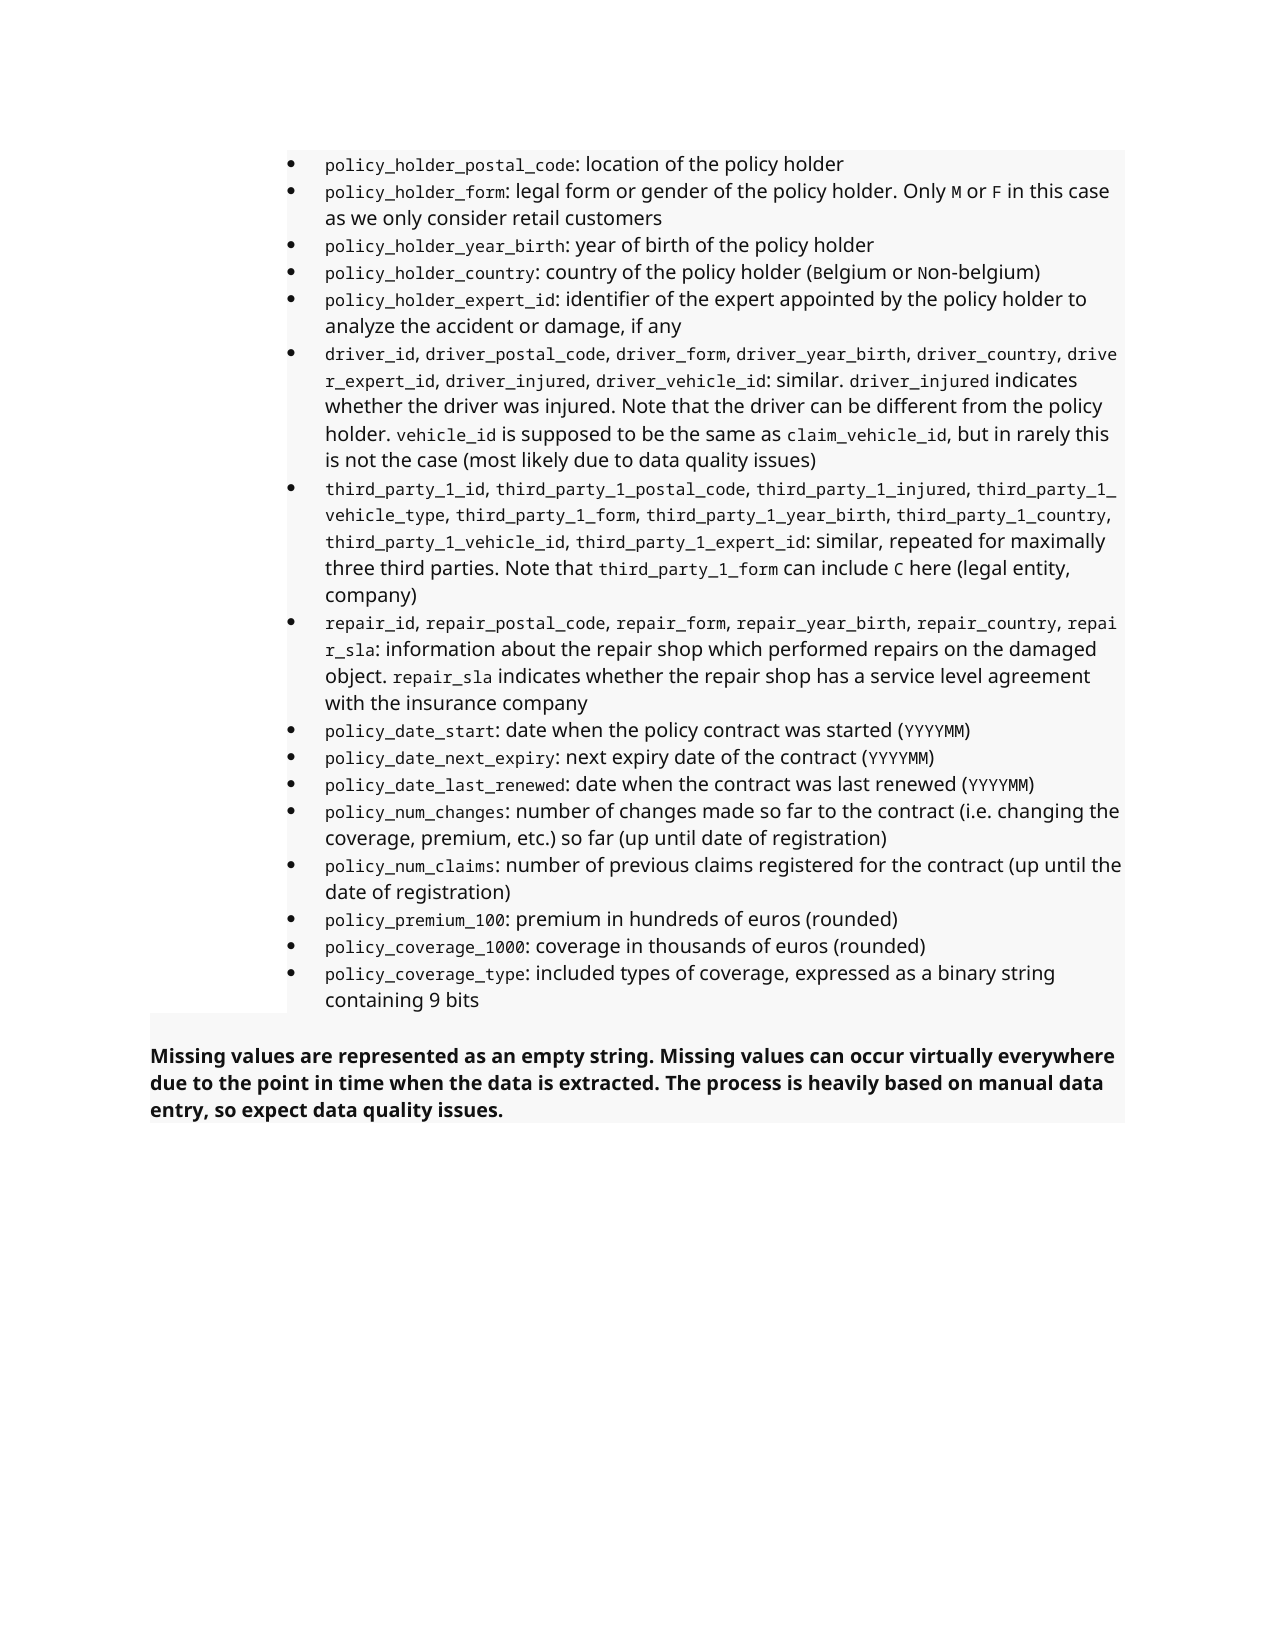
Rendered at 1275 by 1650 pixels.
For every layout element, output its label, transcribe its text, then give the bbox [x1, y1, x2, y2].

list policy_premium_100: premium in hundreds of euros (rounded) [287, 905, 1125, 932]
text Missing values are represented as an empty string. Missing values can occur virtually everywhere due to the point in time when the data is extracted. The process is heavily based on manual data entry, so expect data quality issues. [150, 1042, 1125, 1123]
list policy_date_next_expiry: next expiry date of the contract (YYYYMM) [287, 743, 1125, 771]
list policy_num_changes: number of changes made so far to the contract (i.e. changing the coverage, premium, etc.) so far (up until date of registration) [287, 797, 1125, 851]
list policy_holder_postal_code: location of the policy holder [287, 150, 1125, 177]
list policy_holder_expert_id: identifier of the expert appointed by the policy holder to analyze the accident or damage, if any [287, 285, 1125, 339]
list policy_num_claims: number of previous claims registered for the contract (up until the date of registration) [287, 851, 1125, 905]
list policy_coverage_type: included types of coverage, expressed as a binary string containing 9 bits [287, 959, 1125, 1013]
list repair_id, repair_postal_code, repair_form, repair_year_birth, repair_country, repair_sla: information about the repair shop which performed repairs on the damaged object. repair_sla indicates whether the repair shop has a service level agreement with the insurance company [287, 609, 1125, 717]
list policy_date_start: date when the policy contract was started (YYYYMM) [287, 717, 1125, 743]
list policy_holder_country: country of the policy holder (Belgium or Non-belgium) [287, 258, 1125, 285]
list driver_id, driver_postal_code, driver_form, driver_year_birth, driver_country, driver_expert_id, driver_injured, driver_vehicle_id: similar. driver_injured indicates whether the driver was injured. Note that the driver can be different from the policy holder. vehicle_id is supposed to be the same as claim_vehicle_id, but in rarely this is not the case (most likely due to data quality issues) [287, 339, 1125, 474]
list policy_coverage_1000: coverage in thousands of euros (rounded) [287, 932, 1125, 959]
list third_party_1_id, third_party_1_postal_code, third_party_1_injured, third_party_1_vehicle_type, third_party_1_form, third_party_1_year_birth, third_party_1_country, third_party_1_vehicle_id, third_party_1_expert_id: similar, repeated for maximally three third parties. Note that third_party_1_form can include C here (legal entity, company) [287, 474, 1125, 609]
list policy_date_last_renewed: date when the contract was last renewed (YYYYMM) [287, 771, 1125, 797]
list policy_holder_year_birth: year of birth of the policy holder [287, 231, 1125, 258]
list policy_holder_form: legal form or gender of the policy holder. Only M or F in this case as we only consider retail customers [287, 177, 1125, 231]
